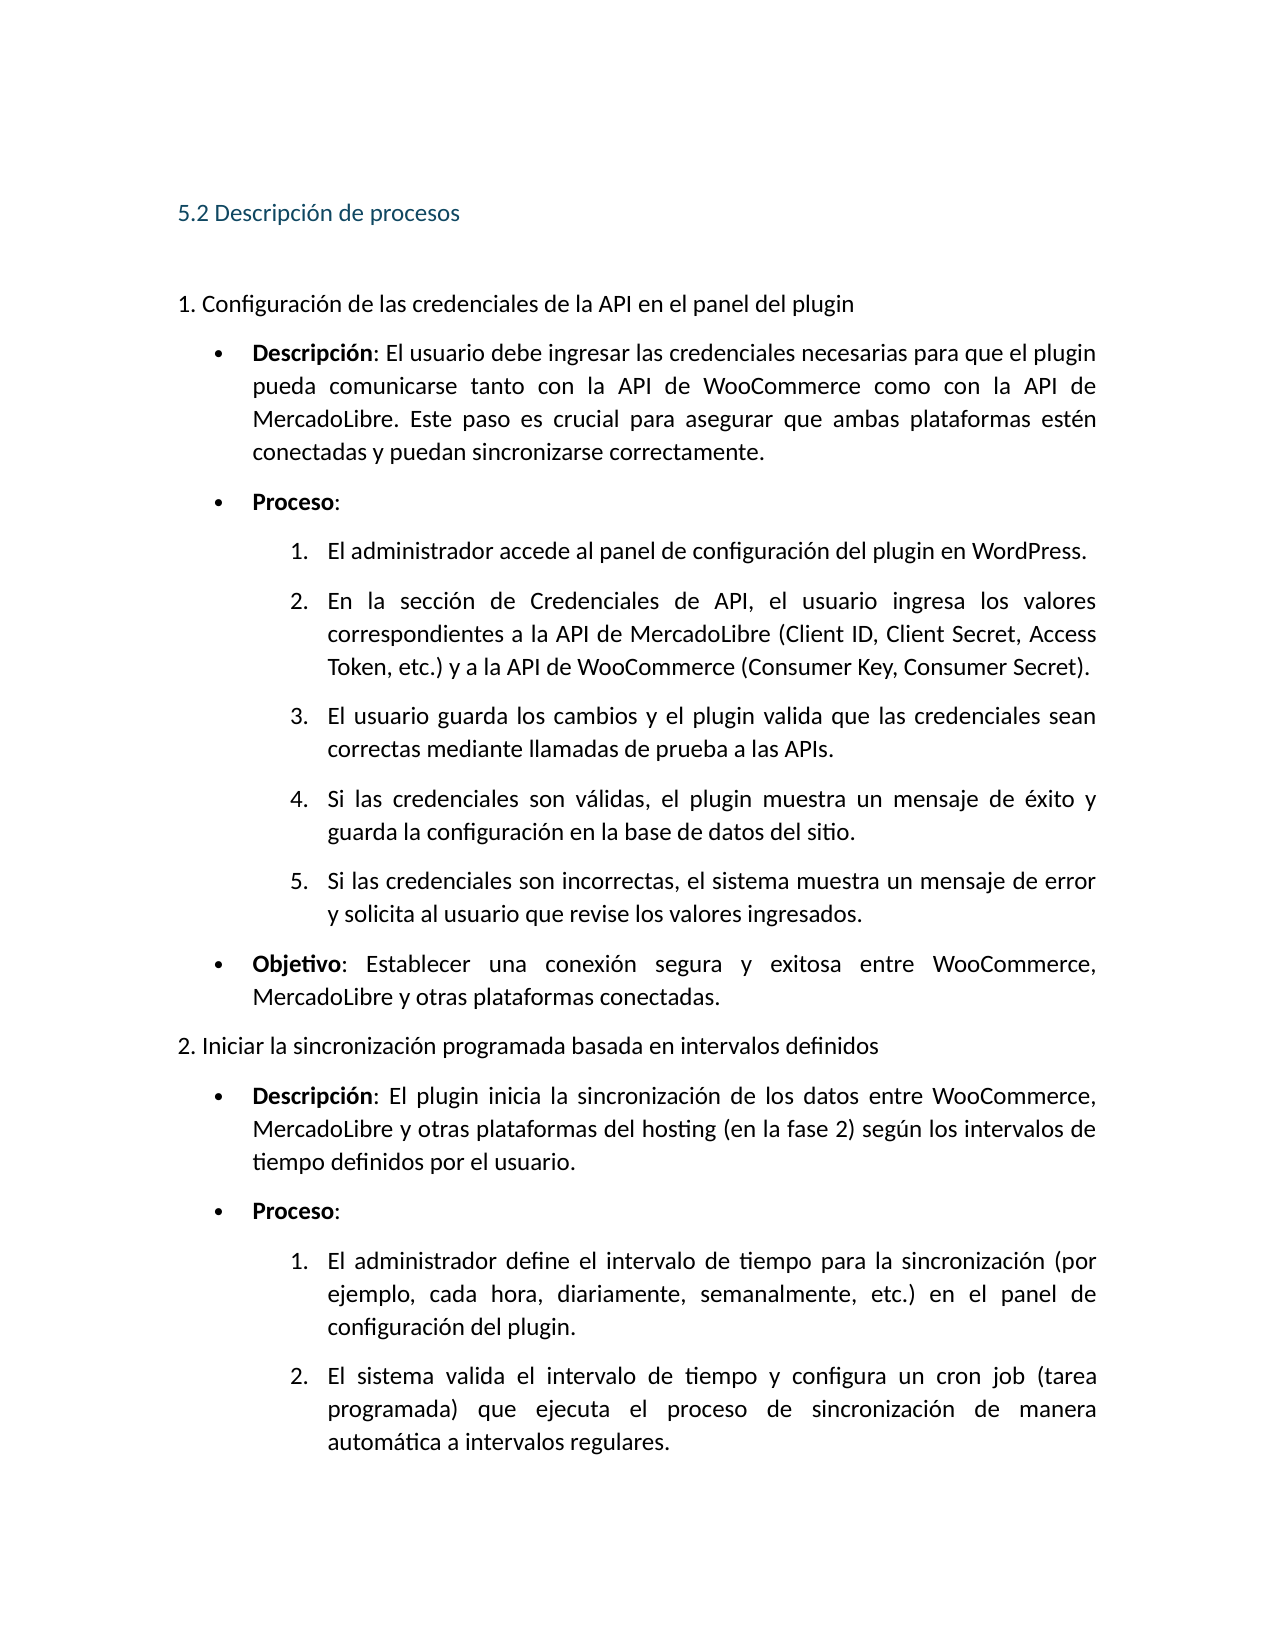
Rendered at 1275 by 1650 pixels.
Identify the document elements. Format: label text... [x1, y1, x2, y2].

list En la sección de Credenciales de API, el usuario ingresa los valores correspondientes a la API de MercadoLibre (Client ID, Client Secret, Access Token, etc.) y a la API de WooCommerce (Consumer Key, Consumer Secret). [290, 585, 1098, 681]
text 2. Iniciar la sincronización programada basada en intervalos definidos [177, 1031, 1098, 1061]
list El administrador define el intervalo de tiempo para la sincronización (por ejemplo, cada hora, diariamente, semanalmente, etc.) en el panel de configuración del plugin. [290, 1245, 1098, 1341]
list El administrador accede al panel de configuración del plugin en WordPress. [290, 536, 1098, 566]
list El sistema valida el intervalo de tiempo y configura un cron job (tarea programada) que ejecuta el proceso de sincronización de manera automática a intervalos regulares. [290, 1361, 1098, 1457]
list Si las credenciales son válidas, el plugin muestra un mensaje de éxito y guarda la configuración en la base de datos del sitio. [290, 783, 1098, 846]
subtitle 5.2 Descripción de procesos [177, 197, 1098, 228]
list Si las credenciales son incorrectas, el sistema muestra un mensaje de error y solicita al usuario que revise los valores ingresados. [290, 866, 1098, 929]
list Proceso: [215, 1196, 1098, 1226]
list Descripción: El usuario debe ingresar las credenciales necesarias para que el plugin pueda comunicarse tanto con la API de WooCommerce como con la API de MercadoLibre. Este paso es crucial para asegurar que ambas plataformas estén conectadas y puedan sincronizarse correctamente. [215, 338, 1098, 467]
list Descripción: El plugin inicia la sincronización de los datos entre WooCommerce, MercadoLibre y otras plataformas del hosting (en la fase 2) según los intervalos de tiempo definidos por el usuario. [215, 1080, 1098, 1176]
list El usuario guarda los cambios y el plugin valida que las credenciales sean correctas mediante llamadas de prueba a las APIs. [290, 701, 1098, 764]
text 1. Configuración de las credenciales de la API en el panel del plugin [177, 288, 1098, 318]
list Objetivo: Establecer una conexión segura y exitosa entre WooCommerce, MercadoLibre y otras plataformas conectadas. [215, 948, 1098, 1011]
list Proceso: [215, 486, 1098, 516]
